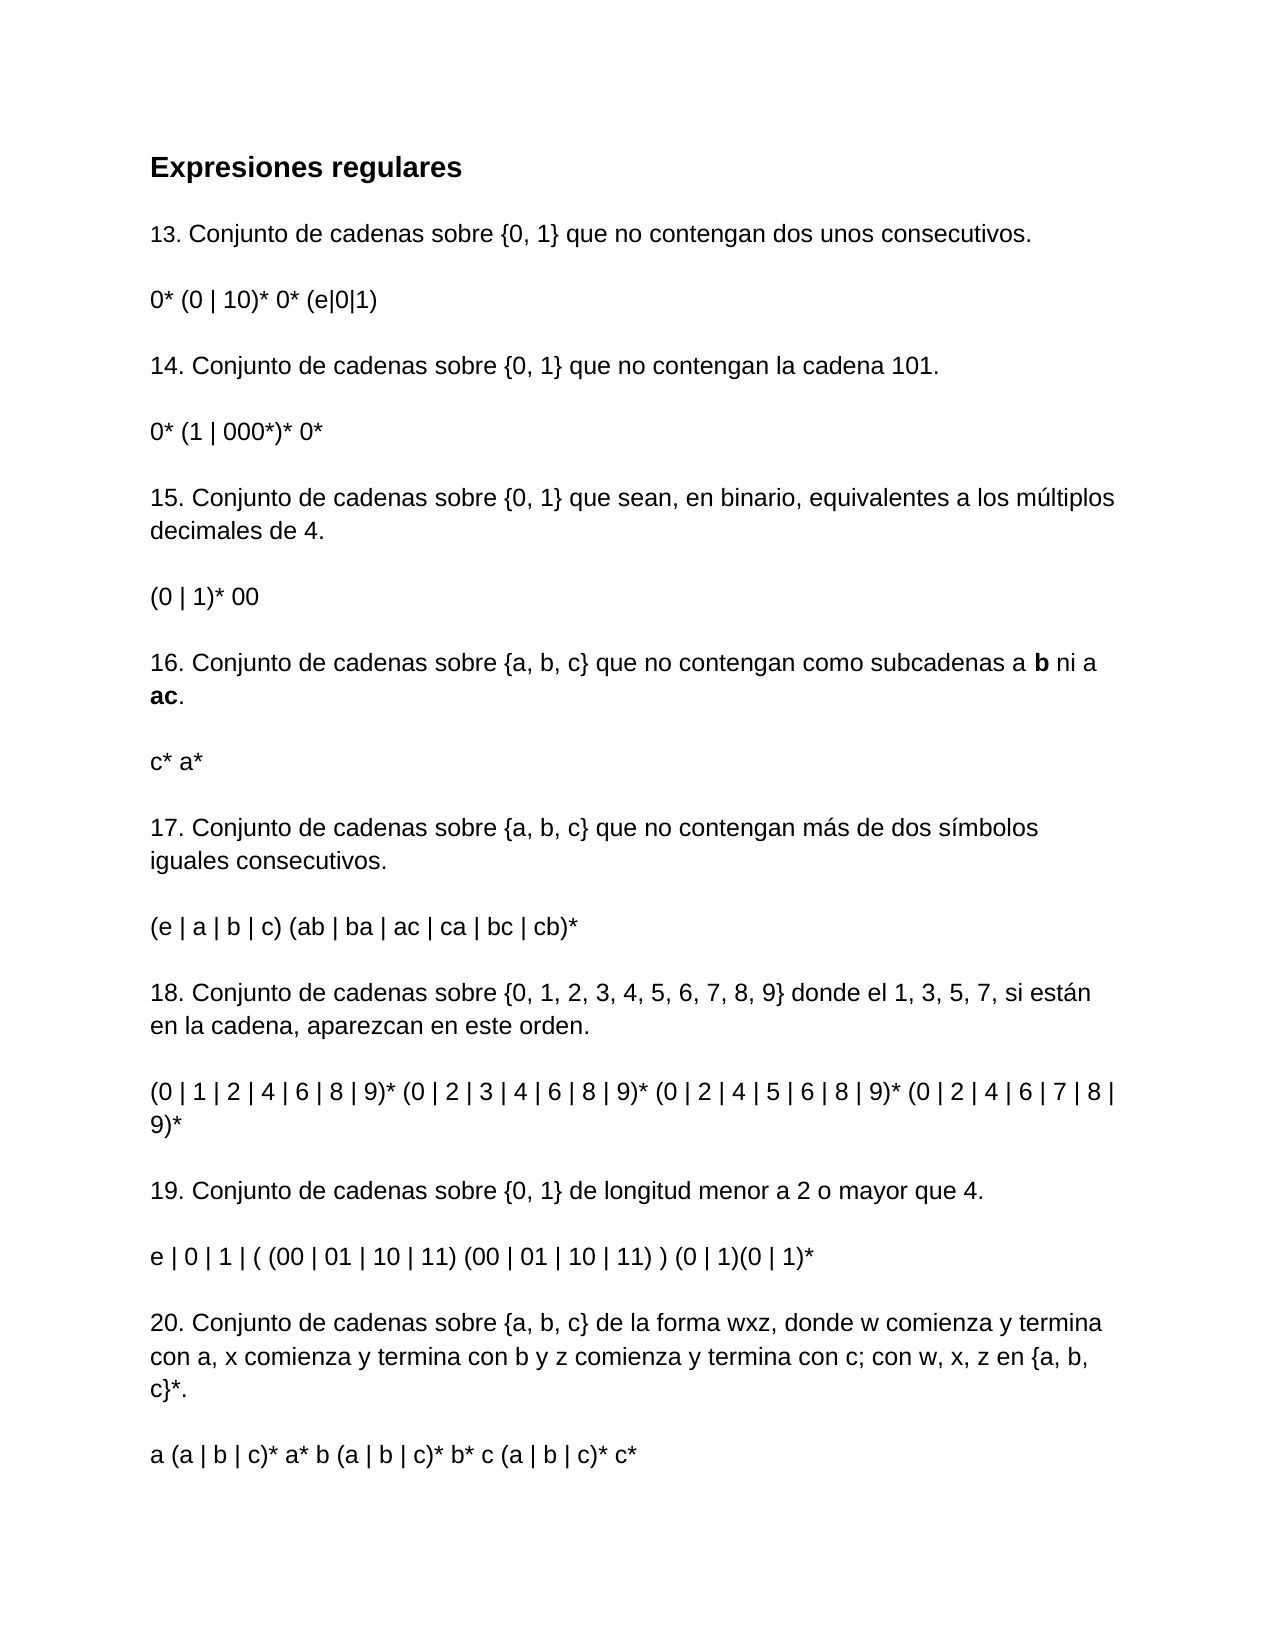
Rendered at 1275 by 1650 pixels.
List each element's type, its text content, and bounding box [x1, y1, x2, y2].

text c* a* [150, 747, 1125, 776]
text 19. Conjunto de cadenas sobre {0, 1} de longitud menor a 2 o mayor que 4. [150, 1176, 1125, 1205]
text (0 | 1)* 00 [150, 582, 1125, 611]
text (0 | 1 | 2 | 4 | 6 | 8 | 9)* (0 | 2 | 3 | 4 | 6 | 8 | 9)* (0 | 2 | 4 | 5 | 6 | 8 | 9)* (0 | 2 | 4 | 6 | 7 | 8 | 9)* [150, 1077, 1125, 1139]
text 13. Conjunto de cadenas sobre {0, 1} que no contengan dos unos consecutivos. [150, 219, 1125, 247]
text (e | a | b | c) (ab | ba | ac | ca | bc | cb)* [150, 912, 1125, 941]
text Expresiones regulares [150, 150, 1125, 183]
text 14. Conjunto de cadenas sobre {0, 1} que no contengan la cadena 101. [150, 351, 1125, 379]
text 20. Conjunto de cadenas sobre {a, b, c} de la forma wxz, donde w comienza y termina con a, x comienza y termina con b y z comienza y termina con c; con w, x, z en {a, b, c}*. [150, 1308, 1125, 1403]
text 0* (1 | 000*)* 0* [150, 417, 1125, 446]
text a (a | b | c)* a* b (a | b | c)* b* c (a | b | c)* c* [150, 1441, 1125, 1469]
text 18. Conjunto de cadenas sobre {0, 1, 2, 3, 4, 5, 6, 7, 8, 9} donde el 1, 3, 5, 7, si están en la cadena, aparezcan en este orden. [150, 978, 1125, 1040]
text 0* (0 | 10)* 0* (e|0|1) [150, 285, 1125, 313]
text 15. Conjunto de cadenas sobre {0, 1} que sean, en binario, equivalentes a los múltiplos decimales de 4. [150, 483, 1125, 545]
text 16. Conjunto de cadenas sobre {a, b, c} que no contengan como subcadenas a b ni a ac. [150, 648, 1125, 710]
text 17. Conjunto de cadenas sobre {a, b, c} que no contengan más de dos símbolos iguales consecutivos. [150, 813, 1125, 875]
text e | 0 | 1 | ( (00 | 01 | 10 | 11) (00 | 01 | 10 | 11) ) (0 | 1)(0 | 1)* [150, 1242, 1125, 1271]
